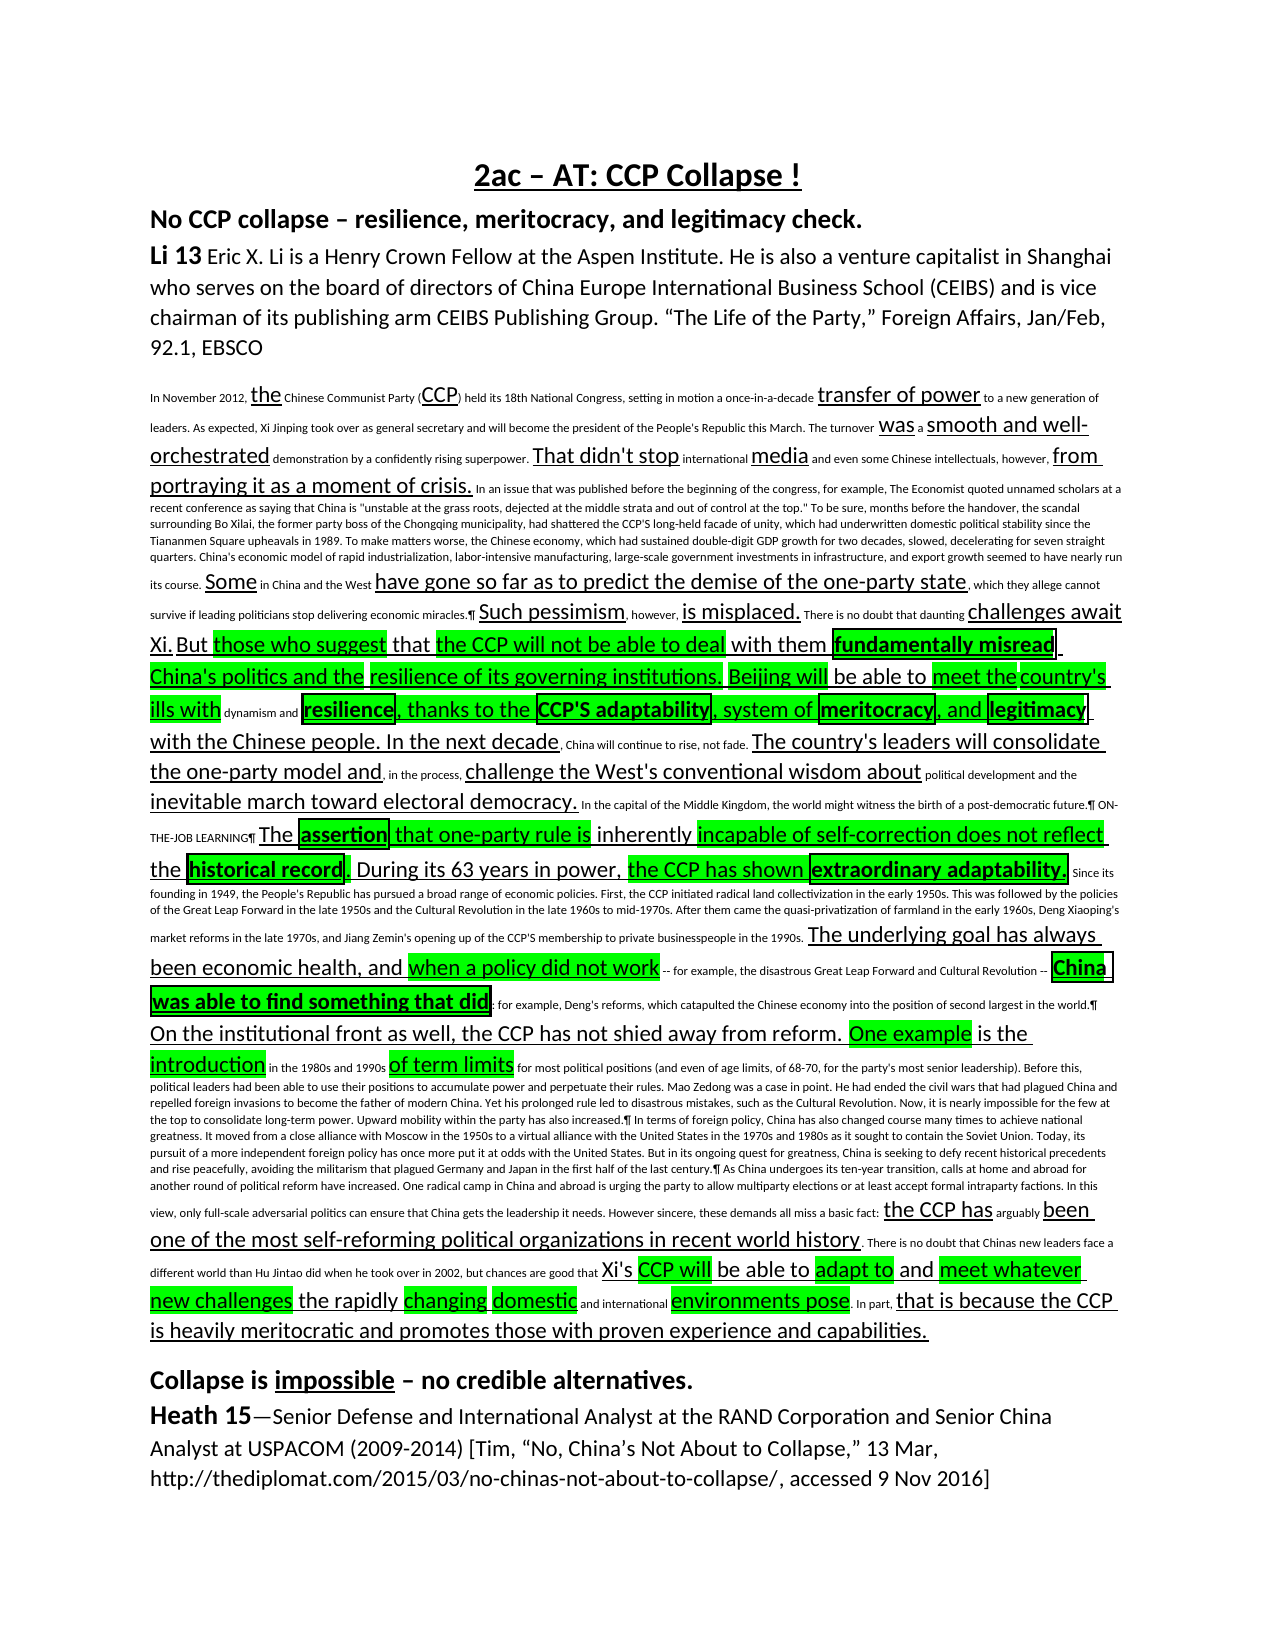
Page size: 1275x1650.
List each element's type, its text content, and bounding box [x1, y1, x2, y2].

text In November 2012, the Chinese Communist Party (CCP) held its 18th National Congress, setting in motion a once-in-a-decade transfer of power to a new generation of leaders. As expected, Xi Jinping took over as general secretary and will become the president of the People's Republic this March. The turnover was a smooth and well-orchestrated demonstration by a confidently rising superpower. That didn't stop international media and even some Chinese intellectuals, however, from portraying it as a moment of crisis. In an issue that was published before the beginning of the congress, for example, The Economist quoted unnamed scholars at a recent conference as saying that China is "unstable at the grass roots, dejected at the middle strata and out of control at the top." To be sure, months before the handover, the scandal surrounding Bo Xilai, the former party boss of the Chongqing municipality, had shattered the CCP'S long-held facade of unity, which had underwritten domestic political stability since the Tiananmen Square upheavals in 1989. To make matters worse, the Chinese economy, which had sustained double-digit GDP growth for two decades, slowed, decelerating for seven straight quarters. China's economic model of rapid industrialization, labor-intensive manufacturing, large-scale government investments in infrastructure, and export growth seemed to have nearly run its course. Some in China and the West have gone so far as to predict the demise of the one-party state, which they allege cannot survive if leading politicians stop delivering economic miracles.¶ Such pessimism, however, is misplaced. There is no doubt that daunting challenges await Xi. But those who suggest that the CCP will not be able to deal with them fundamentally misread China's politics and the resilience of its governing institutions. Beijing will be able to meet the country's ills with dynamism and resilience, thanks to the CCP'S adaptability, system of meritocracy, and legitimacy with the Chinese people. In the next decade, China will continue to rise, not fade. The country's leaders will consolidate the one-party model and, in the process, challenge the West's conventional wisdom about political development and the inevitable march toward electoral democracy. In the capital of the Middle Kingdom, the world might witness the birth of a post-democratic future.¶ ON-THE-JOB LEARNING¶ The assertion that one-party rule is inherently incapable of self-correction does not reflect the historical record. During its 63 years in power, the CCP has shown extraordinary adaptability. Since its founding in 1949, the People's Republic has pursued a broad range of economic policies. First, the CCP initiated radical land collectivization in the early 1950s. This was followed by the policies of the Great Leap Forward in the late 1950s and the Cultural Revolution in the late 1960s to mid-1970s. After them came the quasi-privatization of farmland in the early 1960s, Deng Xiaoping's market reforms in the late 1970s, and Jiang Zemin's opening up of the CCP'S membership to private businesspeople in the 1990s. The underlying goal has always been economic health, and when a policy did not work -- for example, the disastrous Great Leap Forward and Cultural Revolution -- China was able to find something that did: for example, Deng's reforms, which catapulted the Chinese economy into the position of second largest in the world.¶ On the institutional front as well, the CCP has not shied away from reform. One example is the introduction in the 1980s and 1990s of term limits for most political positions (and even of age limits, of 68-70, for the party's most senior leadership). Before this, political leaders had been able to use their positions to accumulate power and perpetuate their rules. Mao Zedong was a case in point. He had ended the civil wars that had plagued China and repelled foreign invasions to become the father of modern China. Yet his prolonged rule led to disastrous mistakes, such as the Cultural Revolution. Now, it is nearly impossible for the few at the top to consolidate long-term power. Upward mobility within the party has also increased.¶ In terms of foreign policy, China has also changed course many times to achieve national greatness. It moved from a close alliance with Moscow in the 1950s to a virtual alliance with the United States in the 1970s and 1980s as it sought to contain the Soviet Union. Today, its pursuit of a more independent foreign policy has once more put it at odds with the United States. But in its ongoing quest for greatness, China is seeking to defy recent historical precedents and rise peacefully, avoiding the militarism that plagued Germany and Japan in the first half of the last century.¶ As China undergoes its ten-year transition, calls at home and abroad for another round of political reform have increased. One radical camp in China and abroad is urging the party to allow multiparty elections or at least accept formal intraparty factions. In this view, only full-scale adversarial politics can ensure that China gets the leadership it needs. However sincere, these demands all miss a basic fact: the CCP has arguably been one of the most self-reforming political organizations in recent world history. There is no doubt that Chinas new leaders face a different world than Hu Jintao did when he took over in 2002, but chances are good that Xi's CCP will be able to adapt to and meet whatever new challenges the rapidly changing domestic and international environments pose. In part, that is because the CCP is heavily meritocratic and promotes those with proven experience and capabilities. [150, 380, 1125, 1344]
text Li 13 Eric X. Li is a Henry Crown Fellow at the Aspen Institute. He is also a venture capitalist in Shanghai who serves on the board of directors of China Europe International Business School (CEIBS) and is vice chairman of its publishing arm CEIBS Publishing Group. “The Life of the Party,” Foreign Affairs, Jan/Feb, 92.1, EBSCO [150, 238, 1125, 362]
text No CCP collapse – resilience, meritocracy, and legitimacy check. [150, 202, 1125, 235]
text 2ac – AT: CCP Collapse ! [150, 154, 1125, 195]
text Collapse is impossible – no credible alternatives. [150, 1363, 1125, 1396]
text Heath 15—Senior Defense and International Analyst at the RAND Corporation and Senior China Analyst at USPACOM (2009-2014) [Tim, “No, China’s Not About to Collapse,” 13 Mar, http://thediplomat.com/2015/03/no-chinas-not-about-to-collapse/, accessed 9 Nov 2016] [150, 1398, 1125, 1492]
